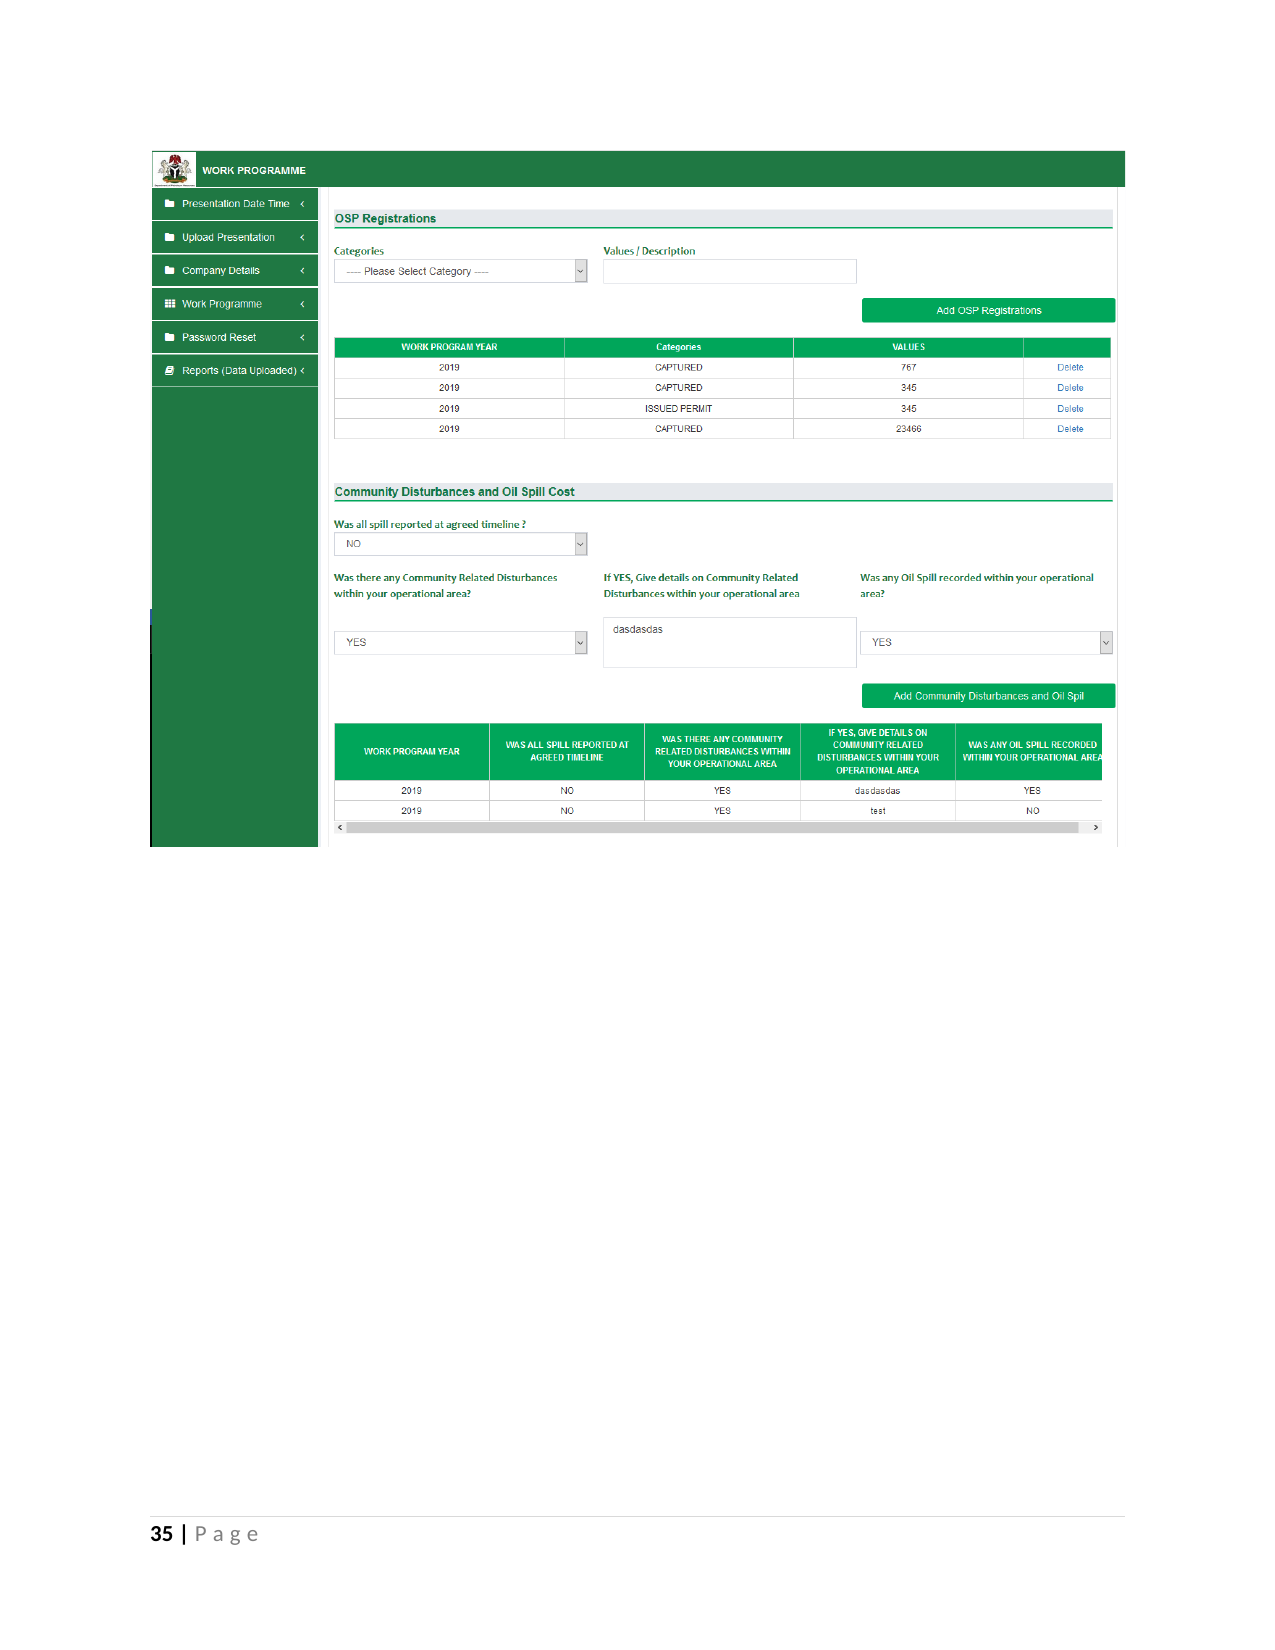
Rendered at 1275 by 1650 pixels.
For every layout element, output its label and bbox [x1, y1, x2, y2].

picture [150, 150, 1125, 847]
